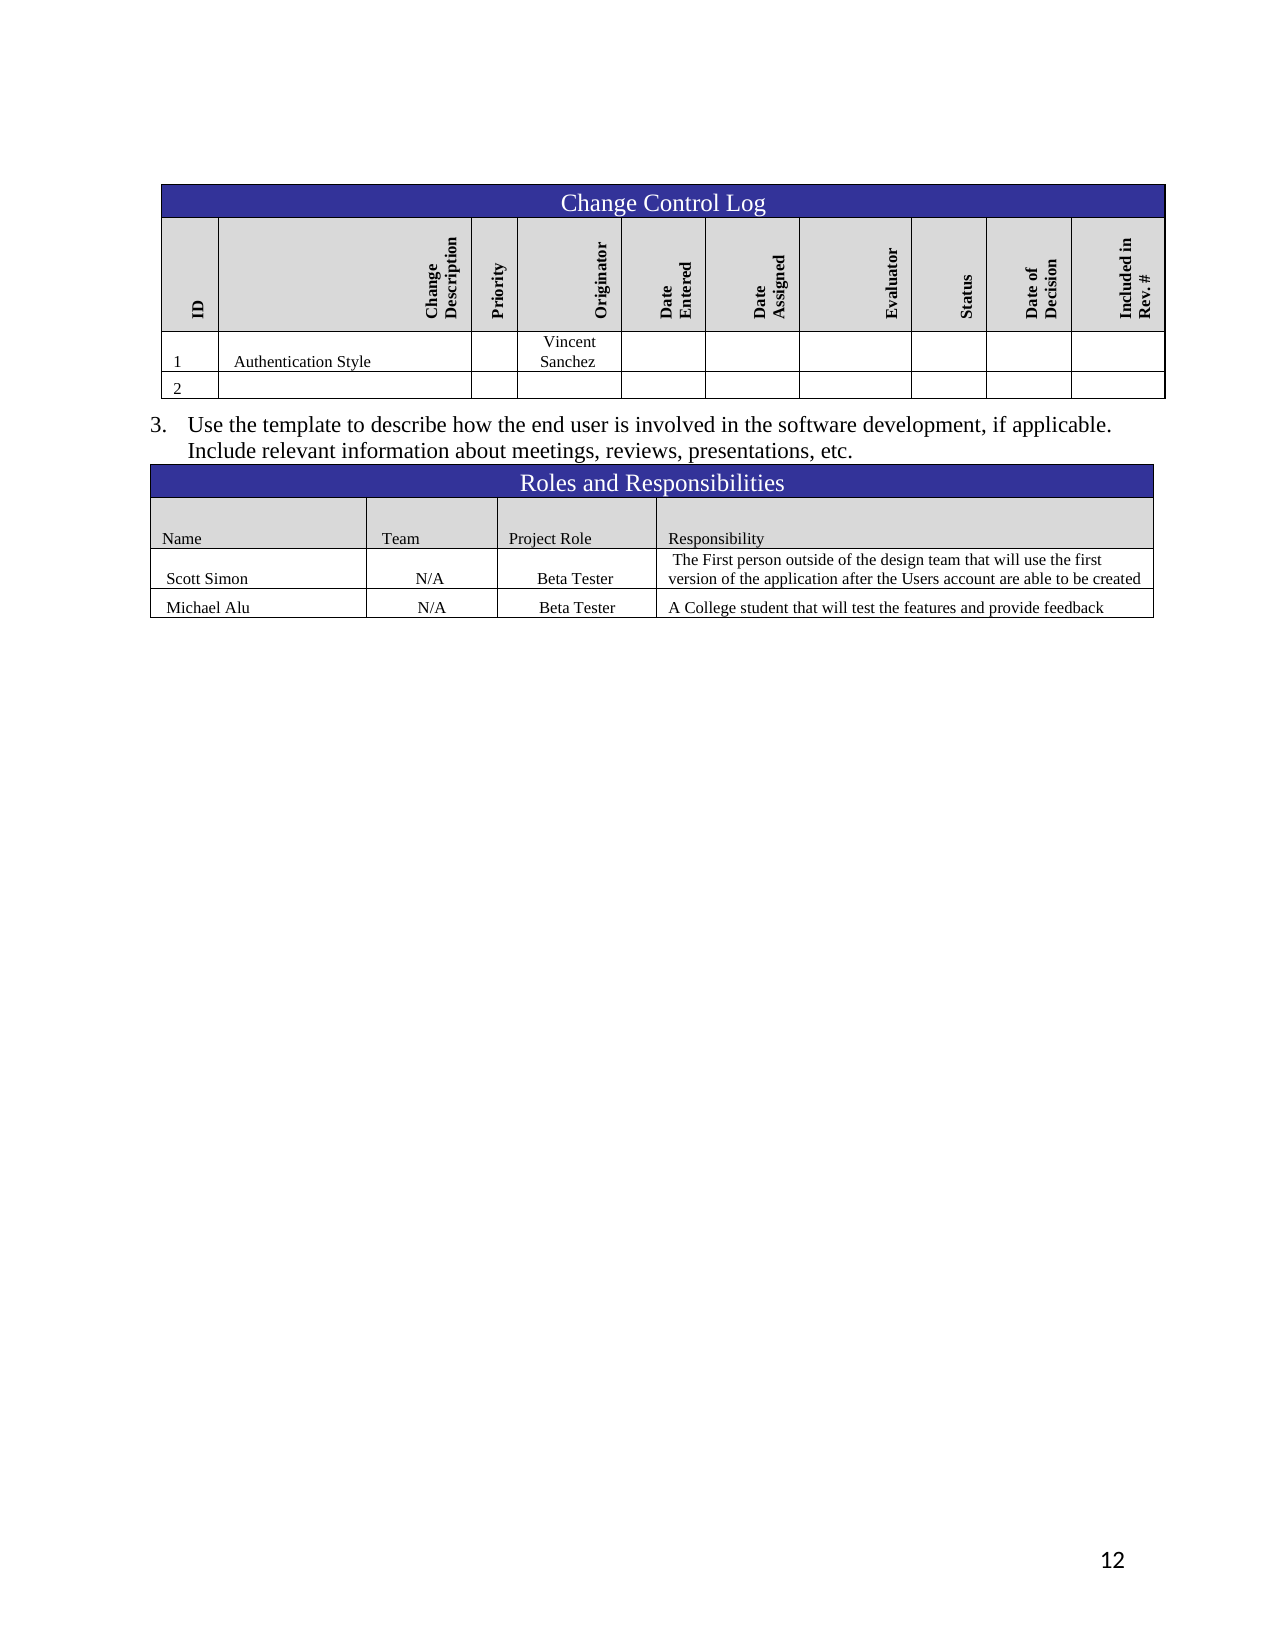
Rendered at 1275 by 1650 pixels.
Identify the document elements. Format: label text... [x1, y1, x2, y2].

table_header Roles and Responsibilities [151, 465, 1153, 497]
table_cell [706, 332, 799, 371]
table_cell Michael Alu [151, 589, 366, 617]
table_cell The First person outside of the design team that will use the first version of the application after the Users account are able to be created [657, 549, 1153, 588]
table_cell Responsibility [657, 498, 1153, 548]
table_header Change Control Log [162, 185, 1164, 217]
table_cell [518, 372, 621, 398]
table_cell Date Assigned [706, 218, 799, 331]
table_cell Beta Tester [498, 549, 656, 588]
table_cell [622, 332, 705, 371]
table_cell Name [151, 498, 366, 548]
table_cell [219, 372, 471, 398]
table_cell A College student that will test the features and provide feedback [657, 589, 1153, 617]
table_cell [622, 372, 705, 398]
table_cell [912, 332, 986, 371]
table_cell Beta Tester [498, 589, 656, 617]
table_cell Status [912, 218, 986, 331]
table_cell [472, 332, 517, 371]
table_cell [472, 372, 517, 398]
table_cell Team [367, 498, 497, 548]
table_cell Date Entered [622, 218, 705, 331]
table_cell Scott Simon [151, 549, 366, 588]
table_cell [800, 332, 911, 371]
table_cell 1 [162, 332, 218, 371]
list Use the template to describe how the end user is involved in the software development, if applicable. Include relevant information about meetings, reviews, presentations, etc. [150, 411, 1125, 464]
table_cell Originator [518, 218, 621, 331]
table_cell [1072, 372, 1164, 398]
table_cell 2 [162, 372, 218, 398]
table_cell Date of Decision [987, 218, 1071, 331]
table_cell [1072, 332, 1164, 371]
table_cell N/A [367, 549, 497, 588]
table_cell N/A [367, 589, 497, 617]
table_cell Authentication Style [219, 332, 471, 371]
table_cell Project Role [498, 498, 656, 548]
table_cell [987, 332, 1071, 371]
table_cell [912, 372, 986, 398]
table_cell [706, 372, 799, 398]
table_cell Vincent Sanchez [518, 332, 621, 371]
table_cell ID [162, 218, 218, 331]
table_cell Evaluator [800, 218, 911, 331]
table_cell Included in Rev. # [1072, 218, 1164, 331]
table_cell [987, 372, 1071, 398]
table_cell [800, 372, 911, 398]
table_cell Priority [472, 218, 517, 331]
table_cell Change Description [219, 218, 471, 331]
